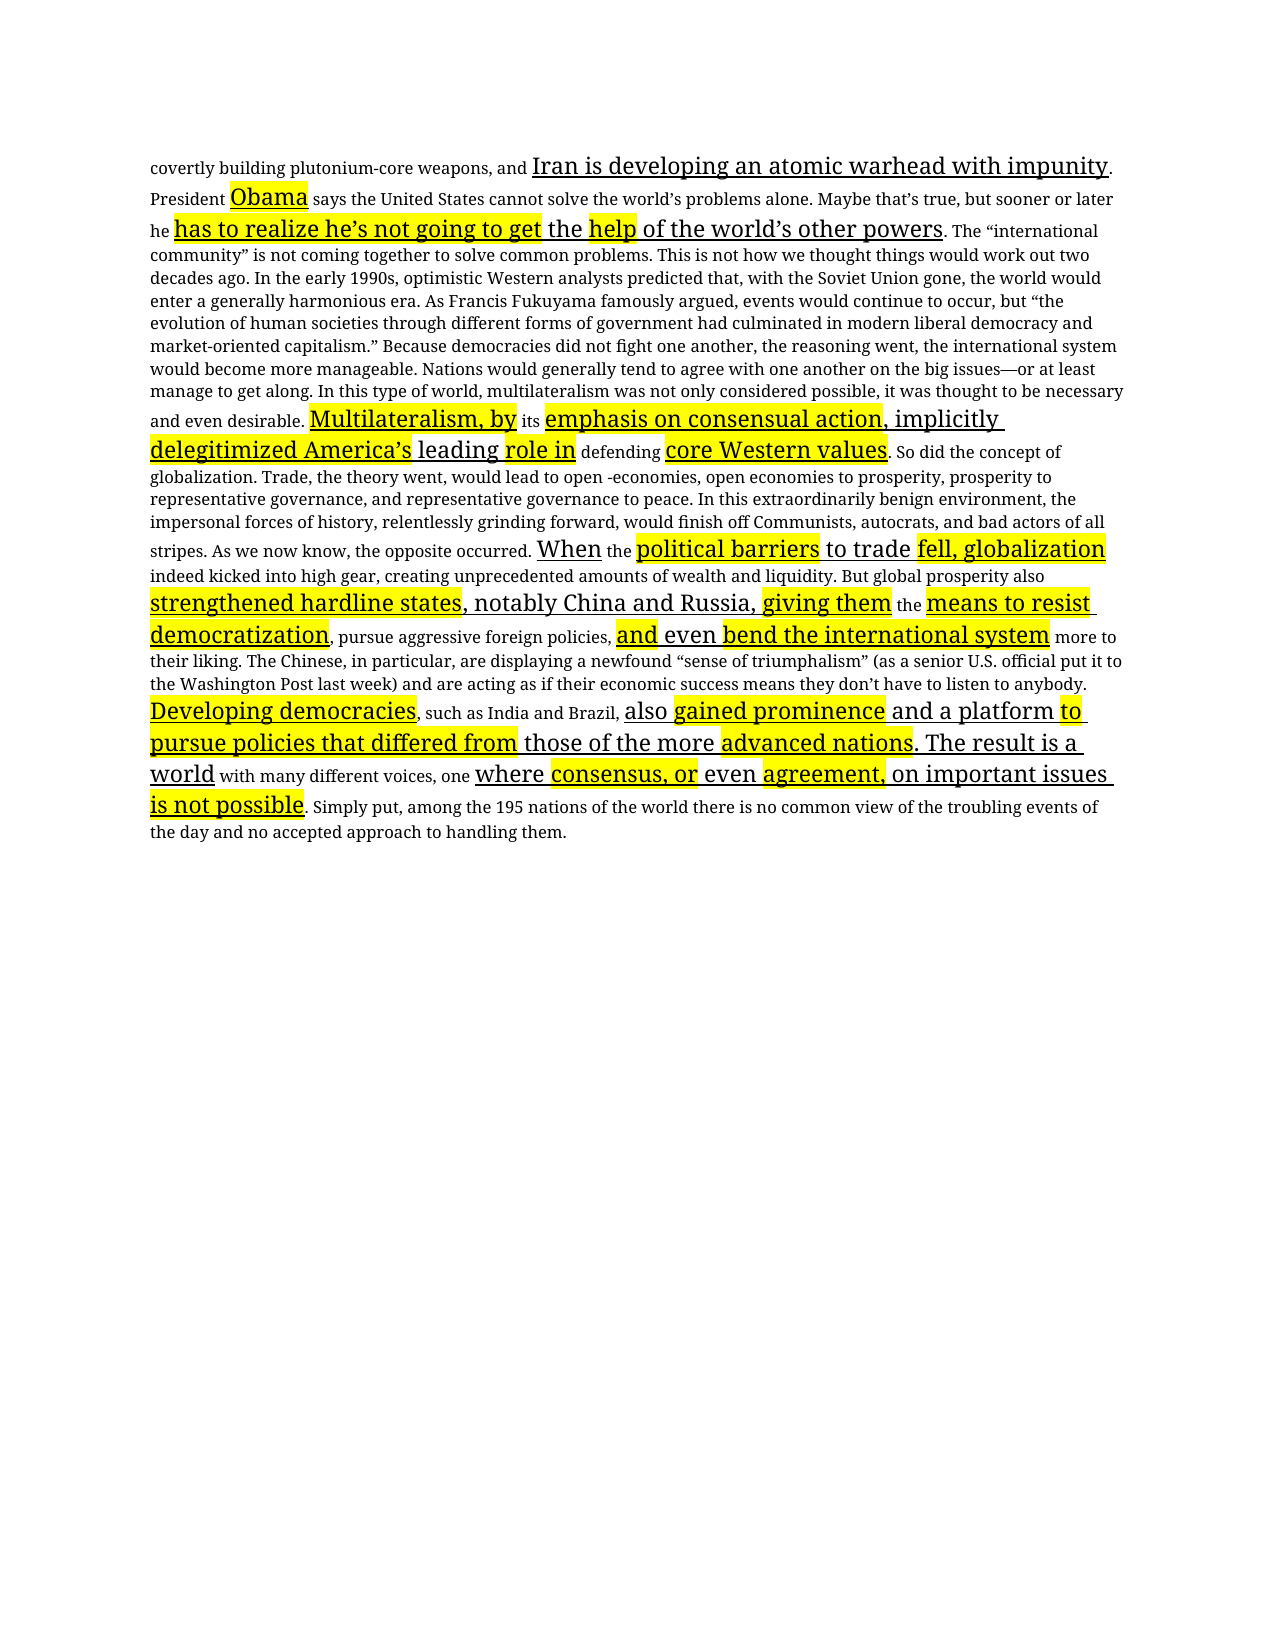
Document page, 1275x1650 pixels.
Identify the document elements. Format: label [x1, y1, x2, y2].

text [150, 150, 1125, 843]
